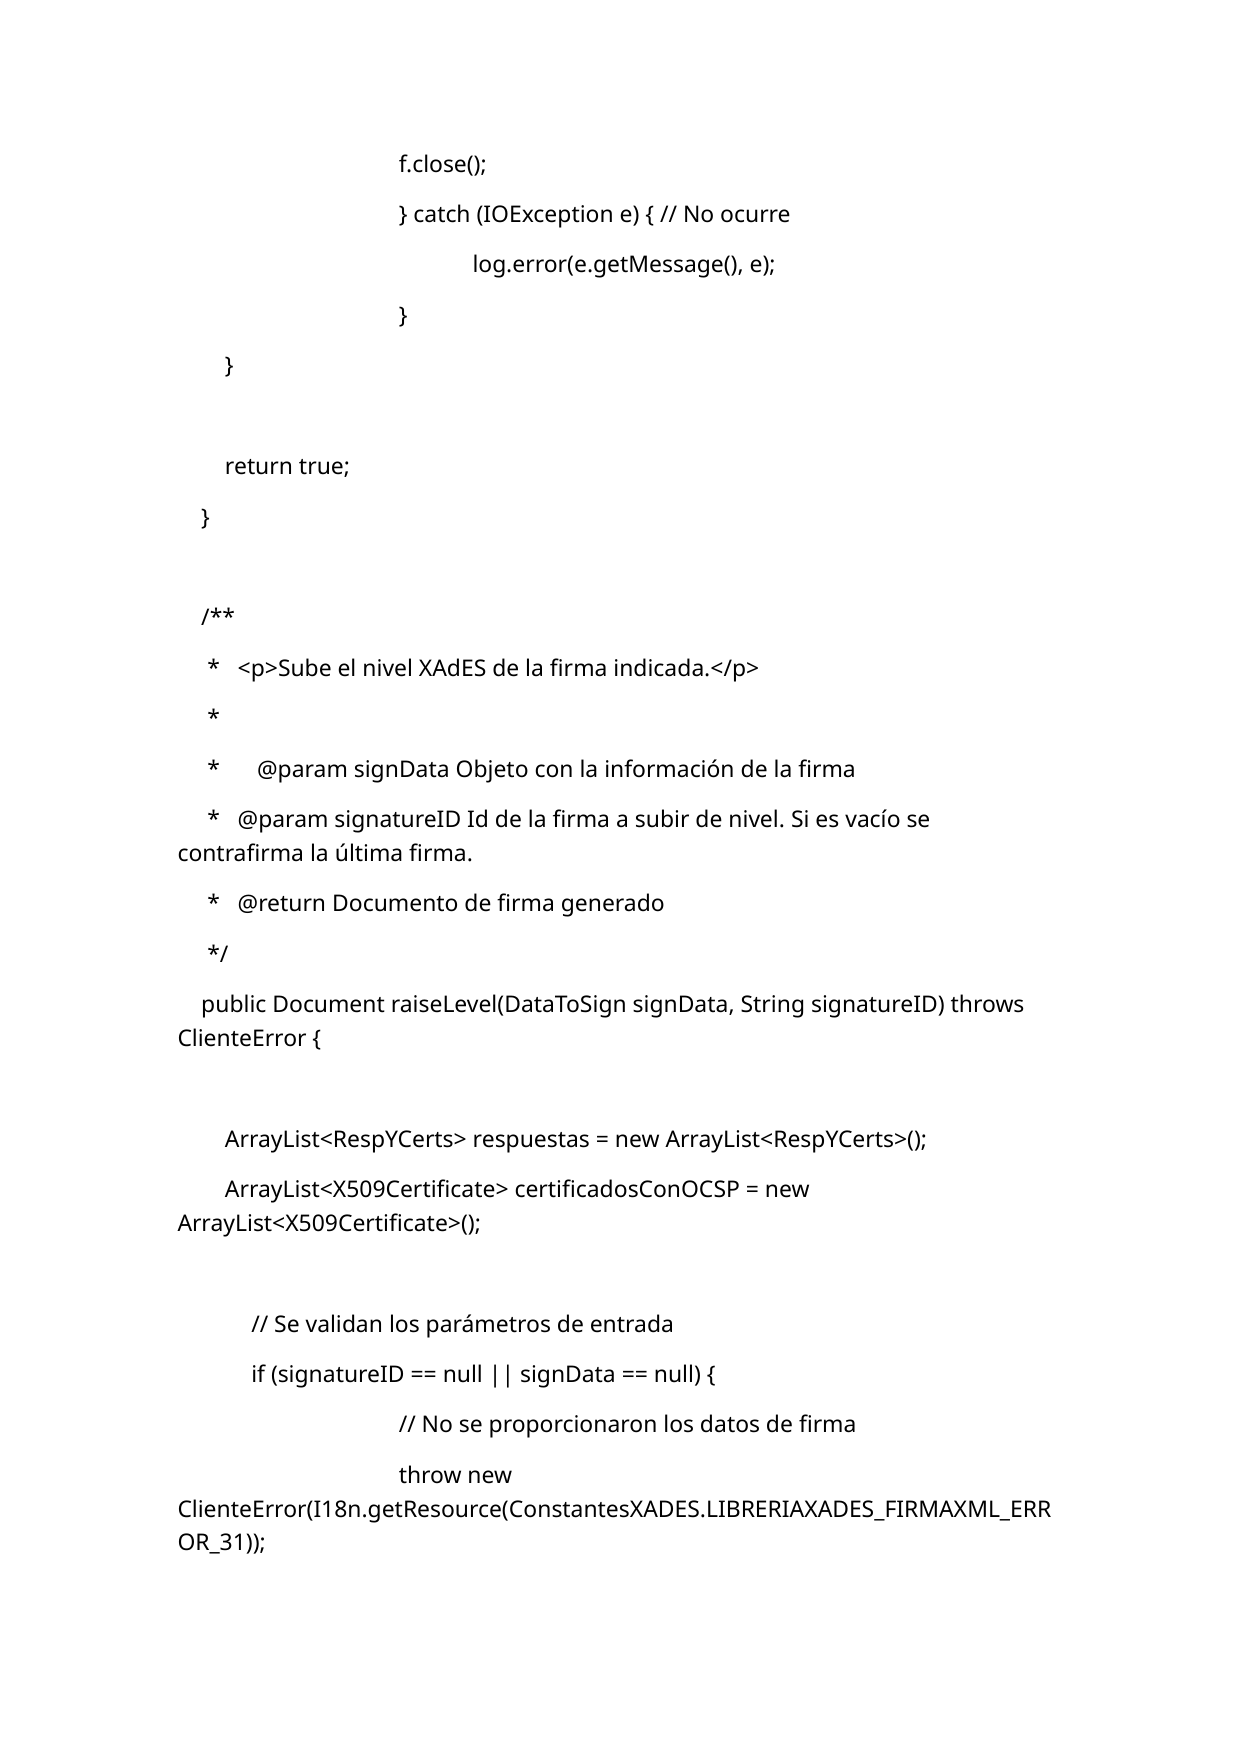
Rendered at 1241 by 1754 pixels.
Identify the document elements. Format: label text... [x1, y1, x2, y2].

text * @return Documento de firma generado [177, 887, 1063, 918]
text * [177, 702, 1063, 733]
text throw new ClienteError(I18n.getResource(ConstantesXADES.LIBRERIAXADES_FIRMAXML_ERROR_31)); [177, 1459, 1063, 1558]
text } [177, 501, 1063, 532]
text ArrayList<X509Certificate> certificadosConOCSP = new ArrayList<X509Certificate>(); [177, 1173, 1063, 1238]
text f.close(); [177, 148, 1063, 179]
text /** [177, 601, 1063, 633]
text public Document raiseLevel(DataToSign signData, String signatureID) throws ClienteError { [177, 988, 1063, 1053]
text ArrayList<RespYCerts> respuestas = new ArrayList<RespYCerts>(); [177, 1123, 1063, 1154]
text } [177, 299, 1063, 330]
text // Se validan los parámetros de entrada [177, 1308, 1063, 1339]
text * @param signatureID Id de la firma a subir de nivel. Si es vacío se contrafirma la última firma. [177, 803, 1063, 868]
text */ [177, 938, 1063, 969]
text * @param signData Objeto con la información de la firma [177, 753, 1063, 784]
text return true; [177, 450, 1063, 481]
text } catch (IOException e) { // No ocurre [177, 198, 1063, 229]
text // No se proporcionaron los datos de firma [177, 1408, 1063, 1440]
text log.error(e.getMessage(), e); [177, 248, 1063, 280]
text * <p>Sube el nivel XAdES de la firma indicada.</p> [177, 652, 1063, 683]
text } [177, 349, 1063, 381]
text if (signatureID == null || signData == null) { [177, 1358, 1063, 1389]
